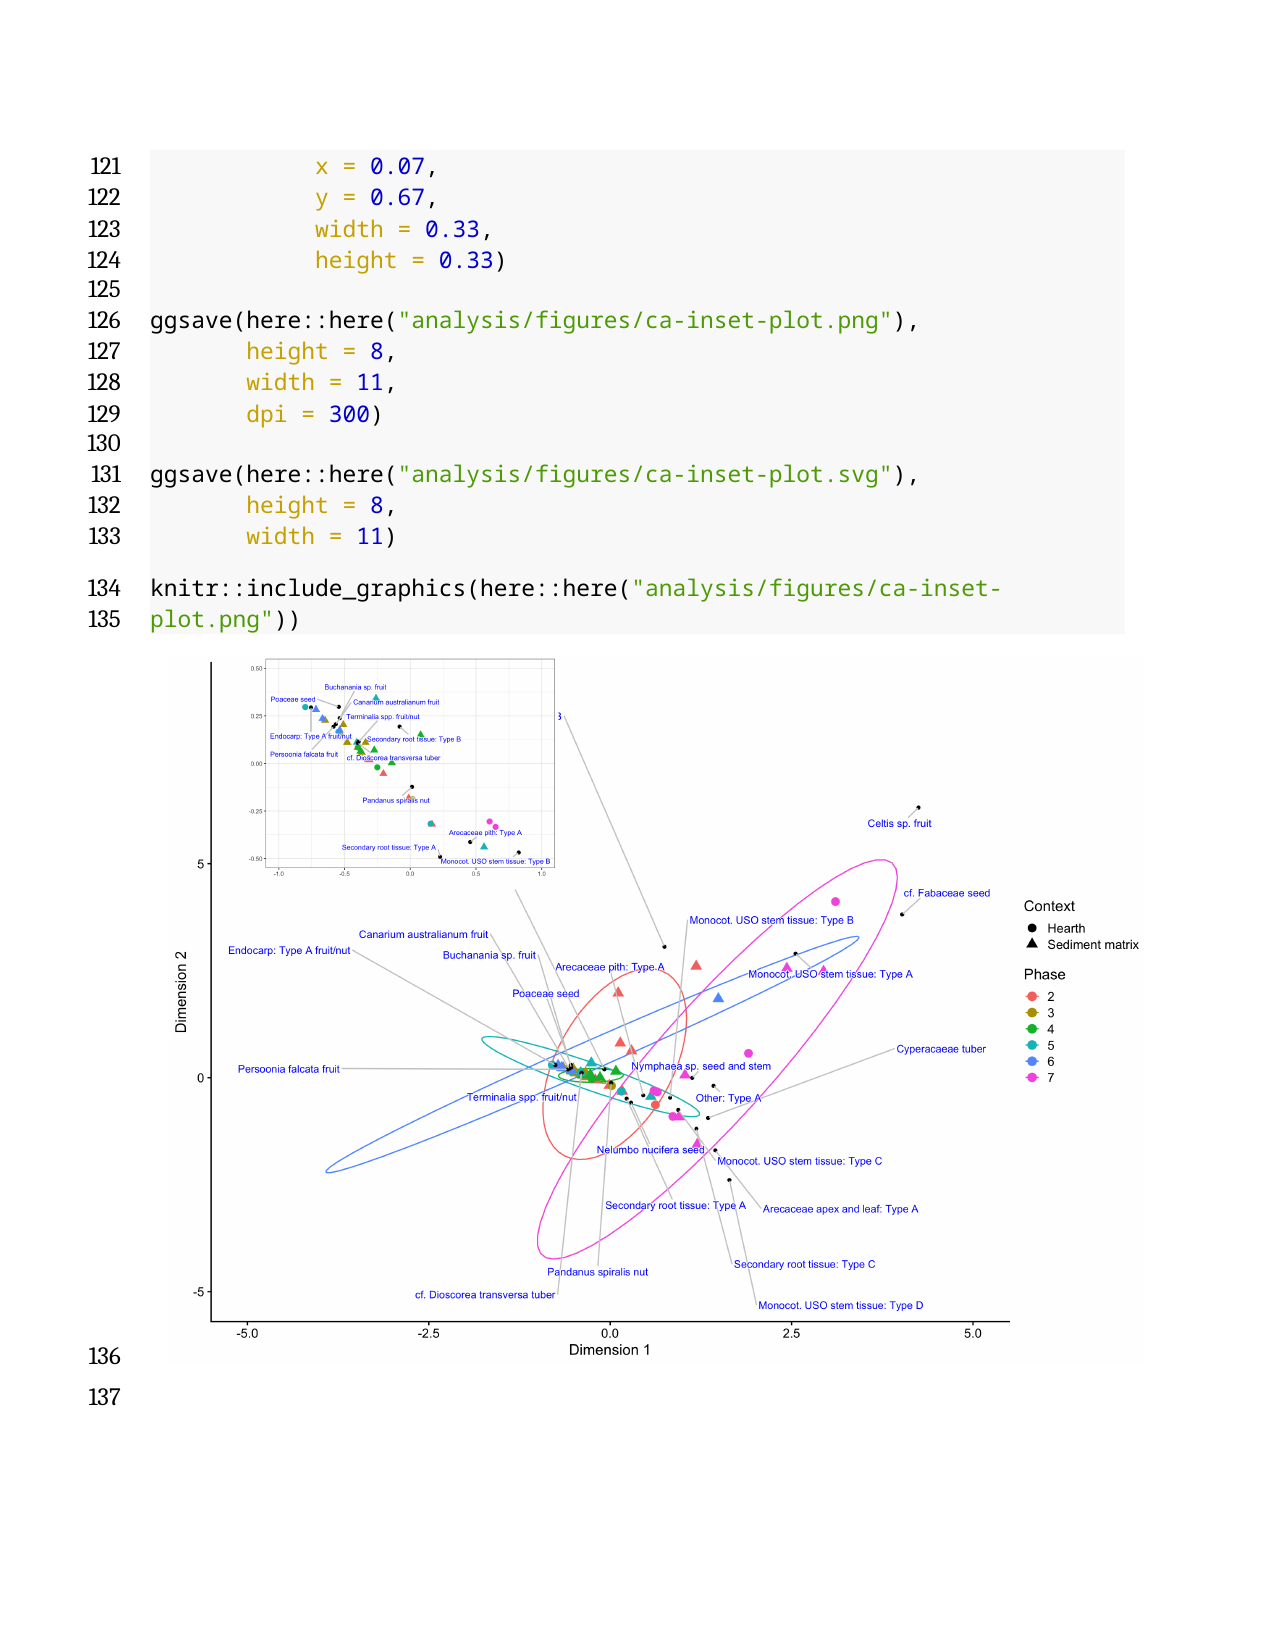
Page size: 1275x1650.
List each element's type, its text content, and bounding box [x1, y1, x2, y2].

picture [168, 655, 1144, 1365]
text knitr::include_graphics(here::here("analysis/figures/ca-inset-plot.png")) [301, 572, 1125, 634]
